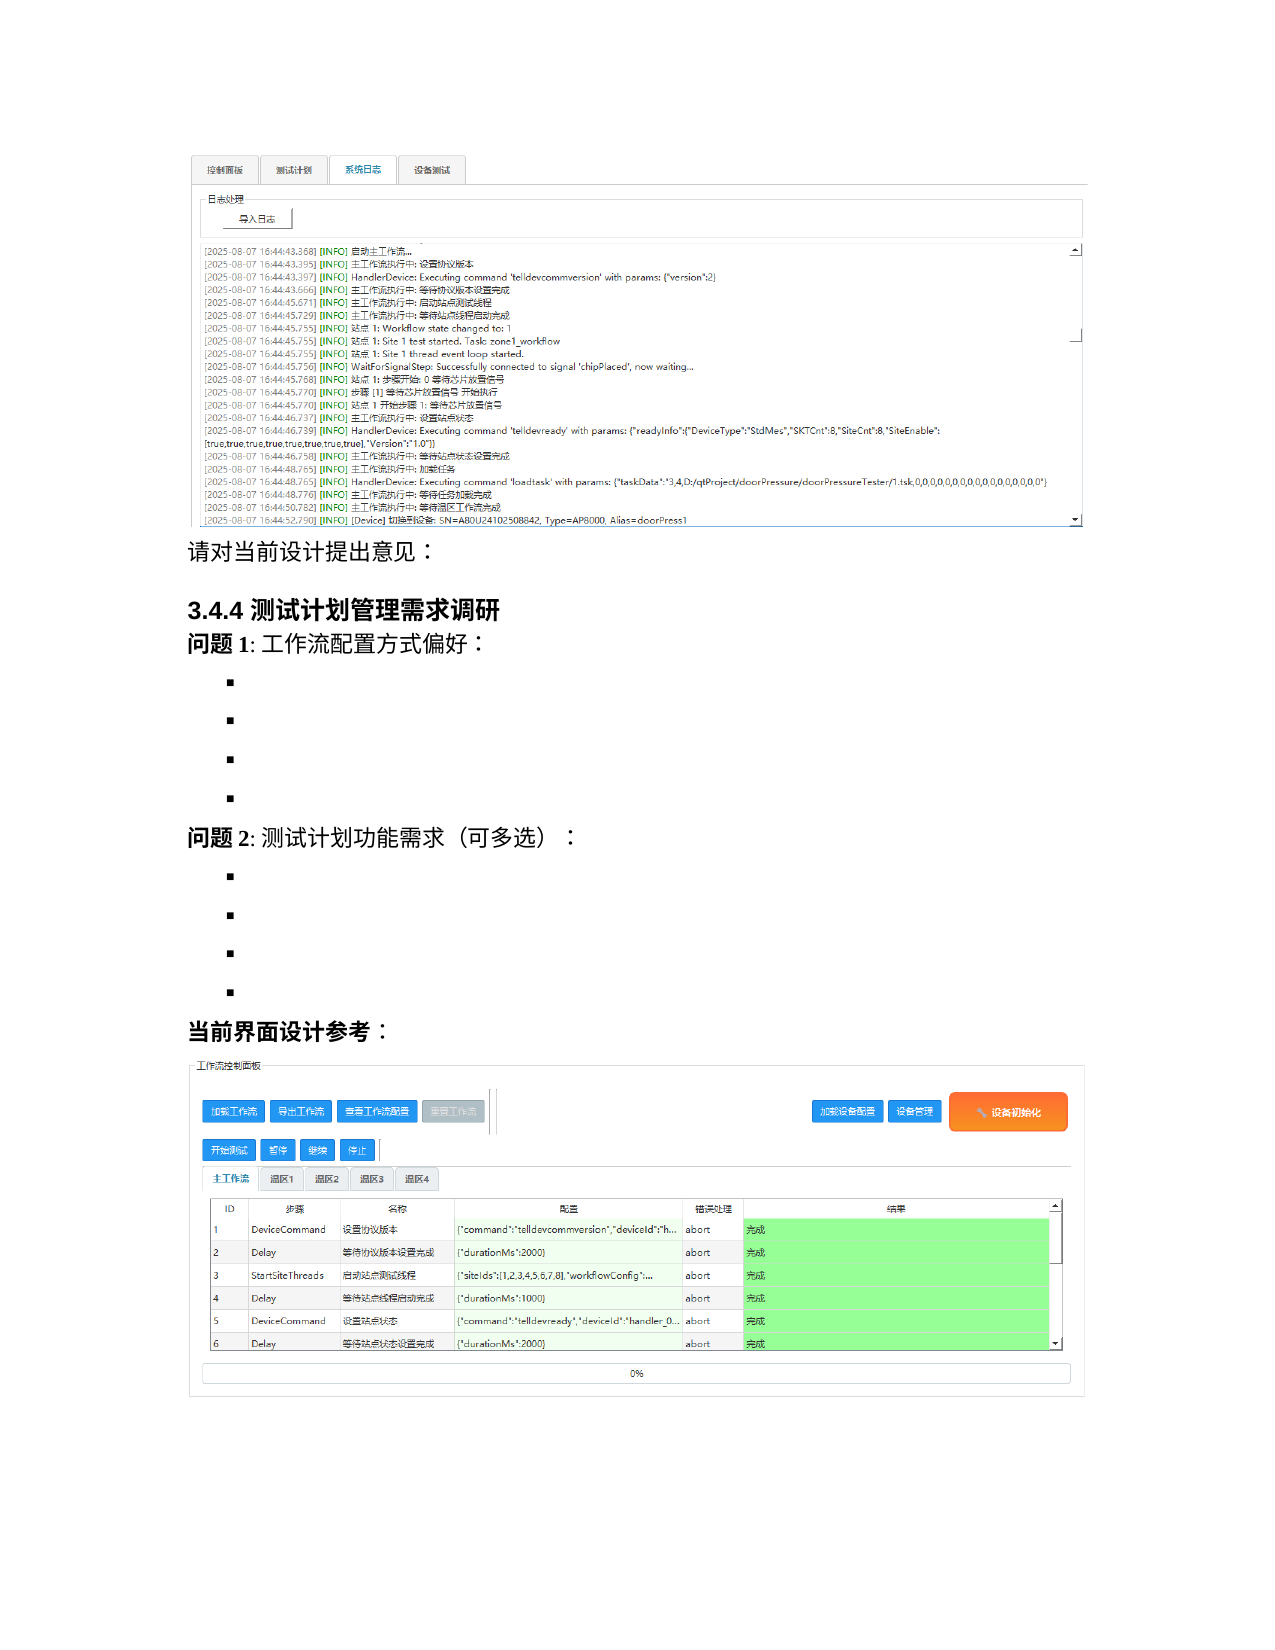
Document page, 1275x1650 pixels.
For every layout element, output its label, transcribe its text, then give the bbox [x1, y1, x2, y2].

text 问题1: 工作流配置方式偏好： [187, 631, 1087, 657]
subtitle 3.4.4 测试计划管理需求调研 [187, 590, 1087, 627]
picture [187, 150, 1088, 527]
text 当前界面设计参考： [187, 1019, 1087, 1046]
picture [187, 1058, 1088, 1404]
text 问题2: 测试计划功能需求（可多选）： [187, 825, 1087, 851]
text 请对当前设计提出意见： [187, 539, 1087, 565]
